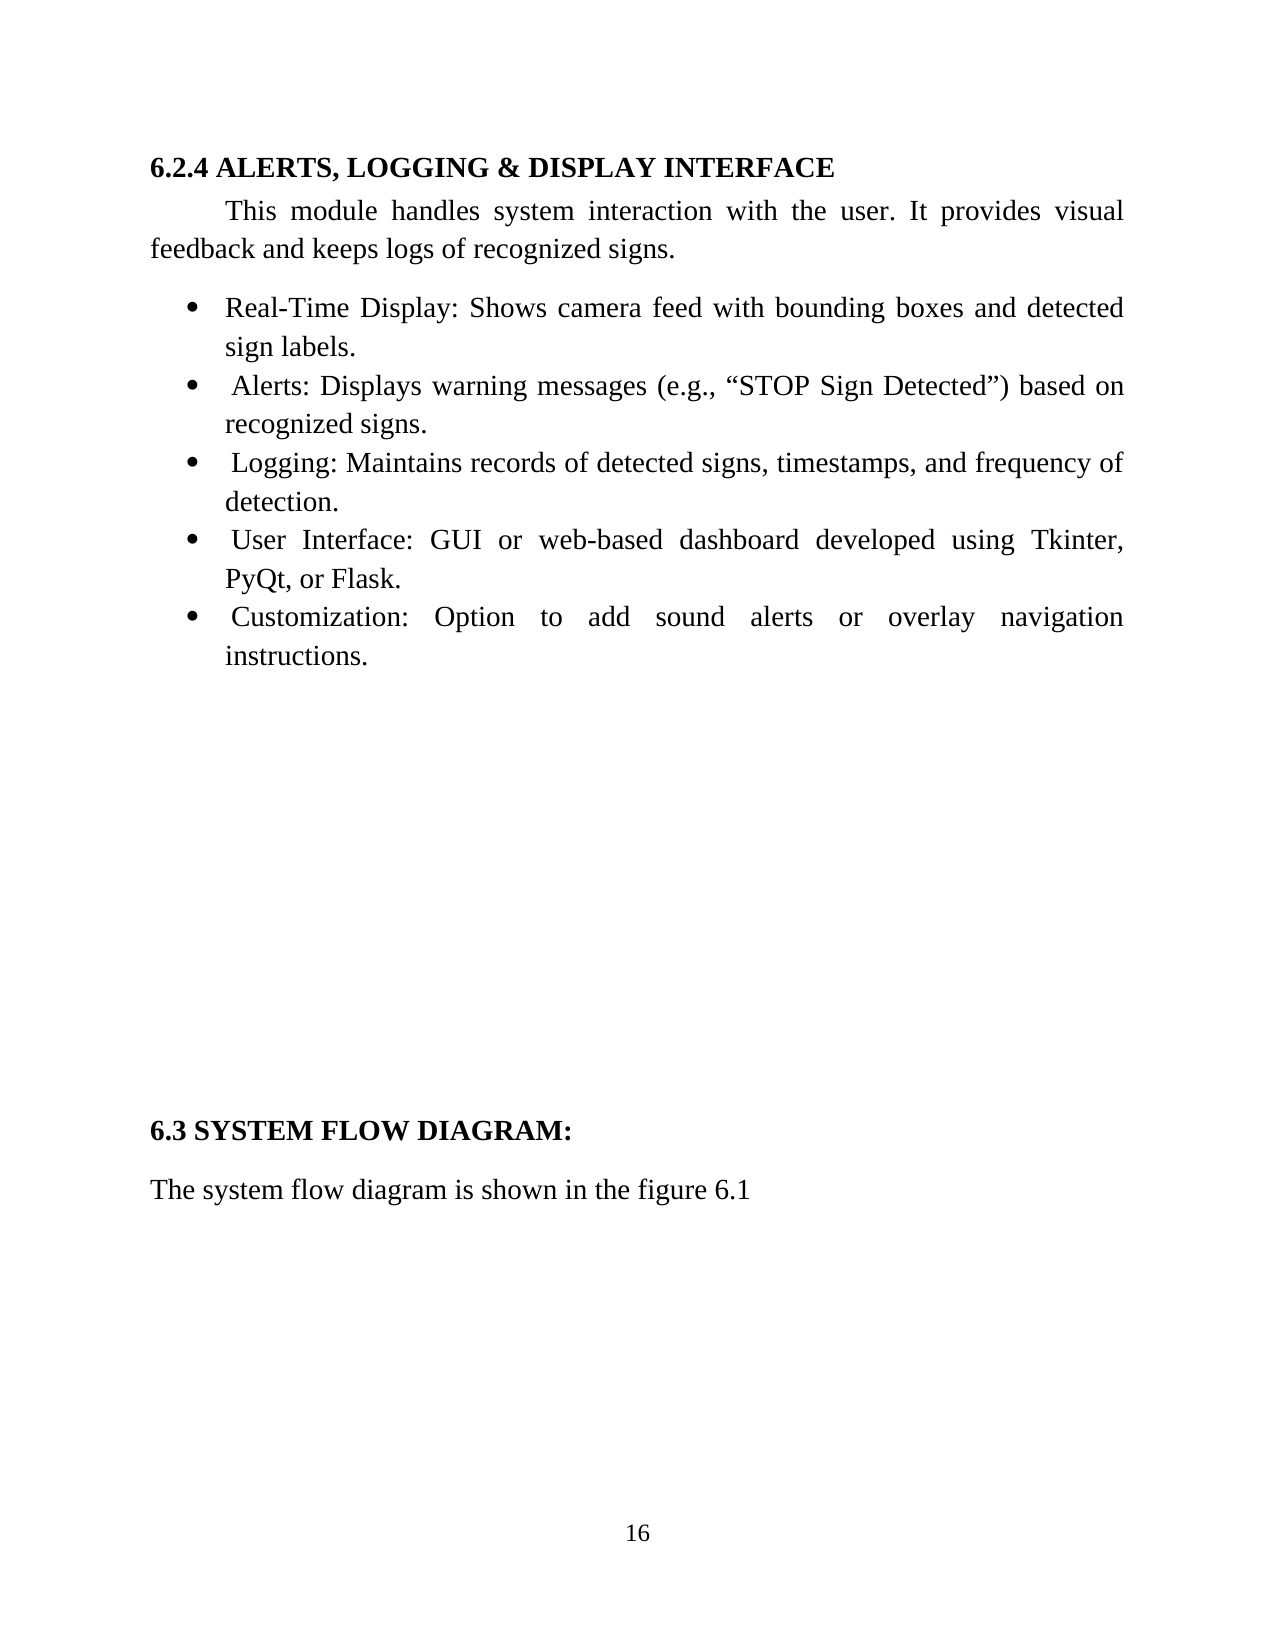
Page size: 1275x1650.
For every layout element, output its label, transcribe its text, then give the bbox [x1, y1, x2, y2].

list Logging: Maintains records of detected signs, timestamps, and frequency of detection. [187, 445, 1125, 517]
list Customization: Option to add sound alerts or overlay navigation instructions. [187, 599, 1125, 672]
list User Interface: GUI or web-based dashboard developed using Tkinter, PyQt, or Flask. [187, 522, 1125, 594]
list Real-Time Display: Shows camera feed with bounding boxes and detected sign labels. [187, 291, 1125, 363]
list Alerts: Displays warning messages (e.g., “STOP Sign Detected”) based on recognized signs. [187, 368, 1125, 440]
subtitle 6.2.4 ALERTS, LOGGING & DISPLAY INTERFACE [150, 150, 1125, 183]
text The system flow diagram is shown in the figure 6.1 [150, 1172, 1125, 1206]
text This module handles system interaction with the user. It provides visual feedback and keeps logs of recognized signs. [150, 193, 1125, 265]
text 6.3 SYSTEM FLOW DIAGRAM: [150, 1113, 1125, 1147]
